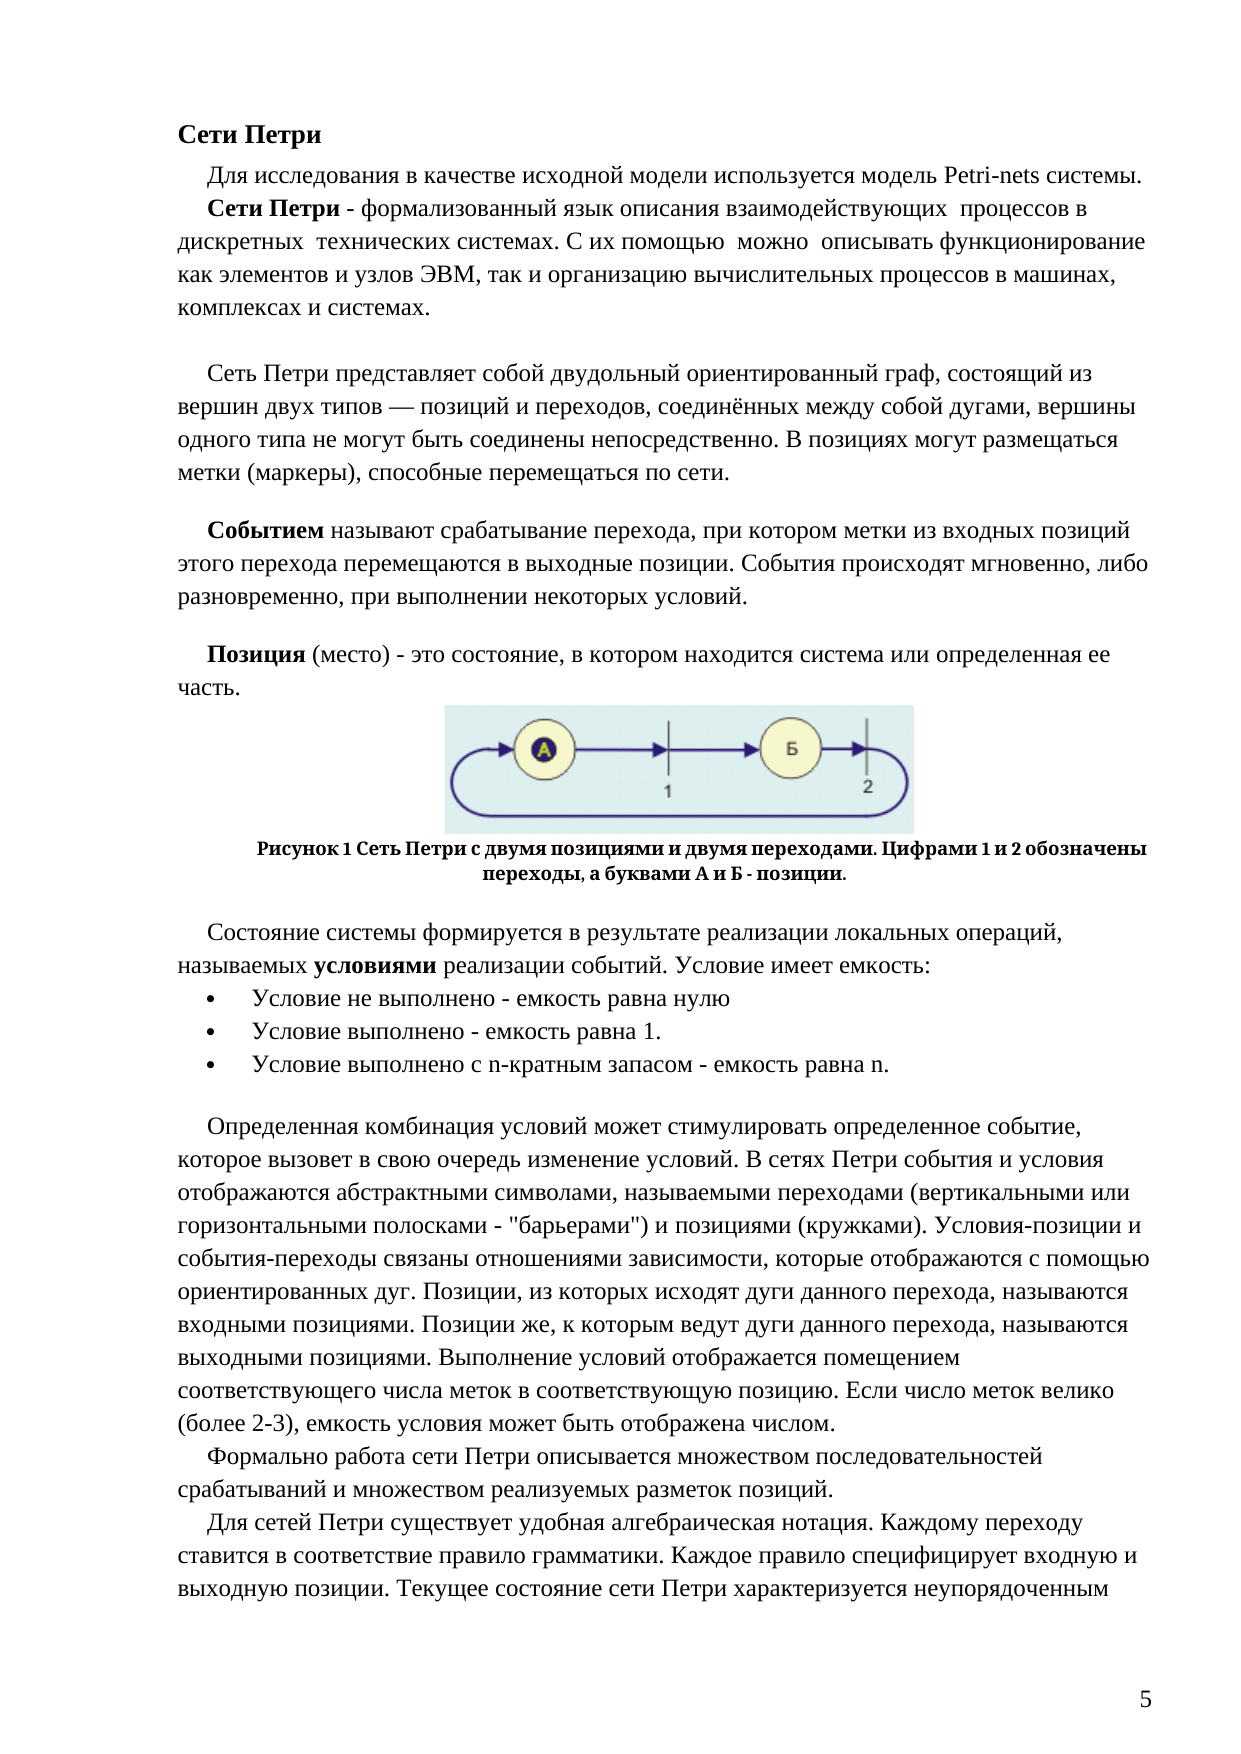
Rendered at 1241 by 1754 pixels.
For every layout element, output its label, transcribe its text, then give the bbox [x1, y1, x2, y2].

text Формально работа сети Петри описывается множеством последовательностей срабатываний и множеством реализуемых разметок позиций. [177, 1441, 1152, 1503]
picture [444, 705, 914, 834]
text Определенная комбинация условий может стимулировать определенное событие, которое вызовет в свою очередь изменение условий. В сетях Петри события и условия отображаются абстрактными символами, называемыми переходами (вертикальными или горизонтальными полосками - "барьерами") и позициями (кружками). Условия-позиции и события-переходы связаны отношениями зависимости, которые отображаются с помощью ориентированных дуг. Позиции, из которых исходят дуги данного перехода, называются входными позициями. Позиции же, к которым ведут дуги данного перехода, называются выходными позициями. Выполнение условий отображается помещением соответствующего числа меток в соответствующую позицию. Если число меток велико (более 2-3), емкость условия может быть отображена числом. [177, 1111, 1152, 1437]
text Событием называют срабатывание перехода, при котором метки из входных позиций этого перехода перемещаются в выходные позиции. События происходят мгновенно, либо разновременно, при выполнении некоторых условий. [177, 515, 1152, 610]
subtitle Сети Петри [177, 118, 1152, 149]
list Условие выполнено с n-кратным запасом - емкость равна n. [177, 1049, 1152, 1078]
text Для исследования в качестве исходной модели используется модель Petri-nets системы. [177, 160, 1152, 189]
text Рисунок 1 Сеть Петри с двумя позициями и двумя переходами. Цифрами 1 и 2 обозначены переходы, а буквами А и Б - позиции. [177, 838, 1152, 884]
list Условие выполнено - емкость равна 1. [177, 1016, 1152, 1045]
text Позиция (место) - это состояние, в котором находится система или определенная ее часть. [177, 639, 1152, 701]
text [177, 1507, 1152, 1602]
text Состояние системы формируется в результате реализации локальных операций, называемых условиями реализации событий. Условие имеет емкость: [177, 917, 1152, 979]
list Условие не выполнено - емкость равна нулю [177, 983, 1152, 1012]
text Сеть Петри представляет собой двудольный ориентированный граф, состоящий из вершин двух типов — позиций и переходов, соединённых между собой дугами, вершины одного типа не могут быть соединены непосредственно. В позициях могут размещаться метки (маркеры), способные перемещаться по сети. [177, 358, 1152, 486]
text Сети Петри - формализованный язык описания взаимодействующих процессов в дискретных технических системах. С их помощью можно описывать функционирование как элементов и узлов ЭВМ, так и организацию вычислительных процессов в машинах, комплексах и системах. [177, 193, 1152, 321]
